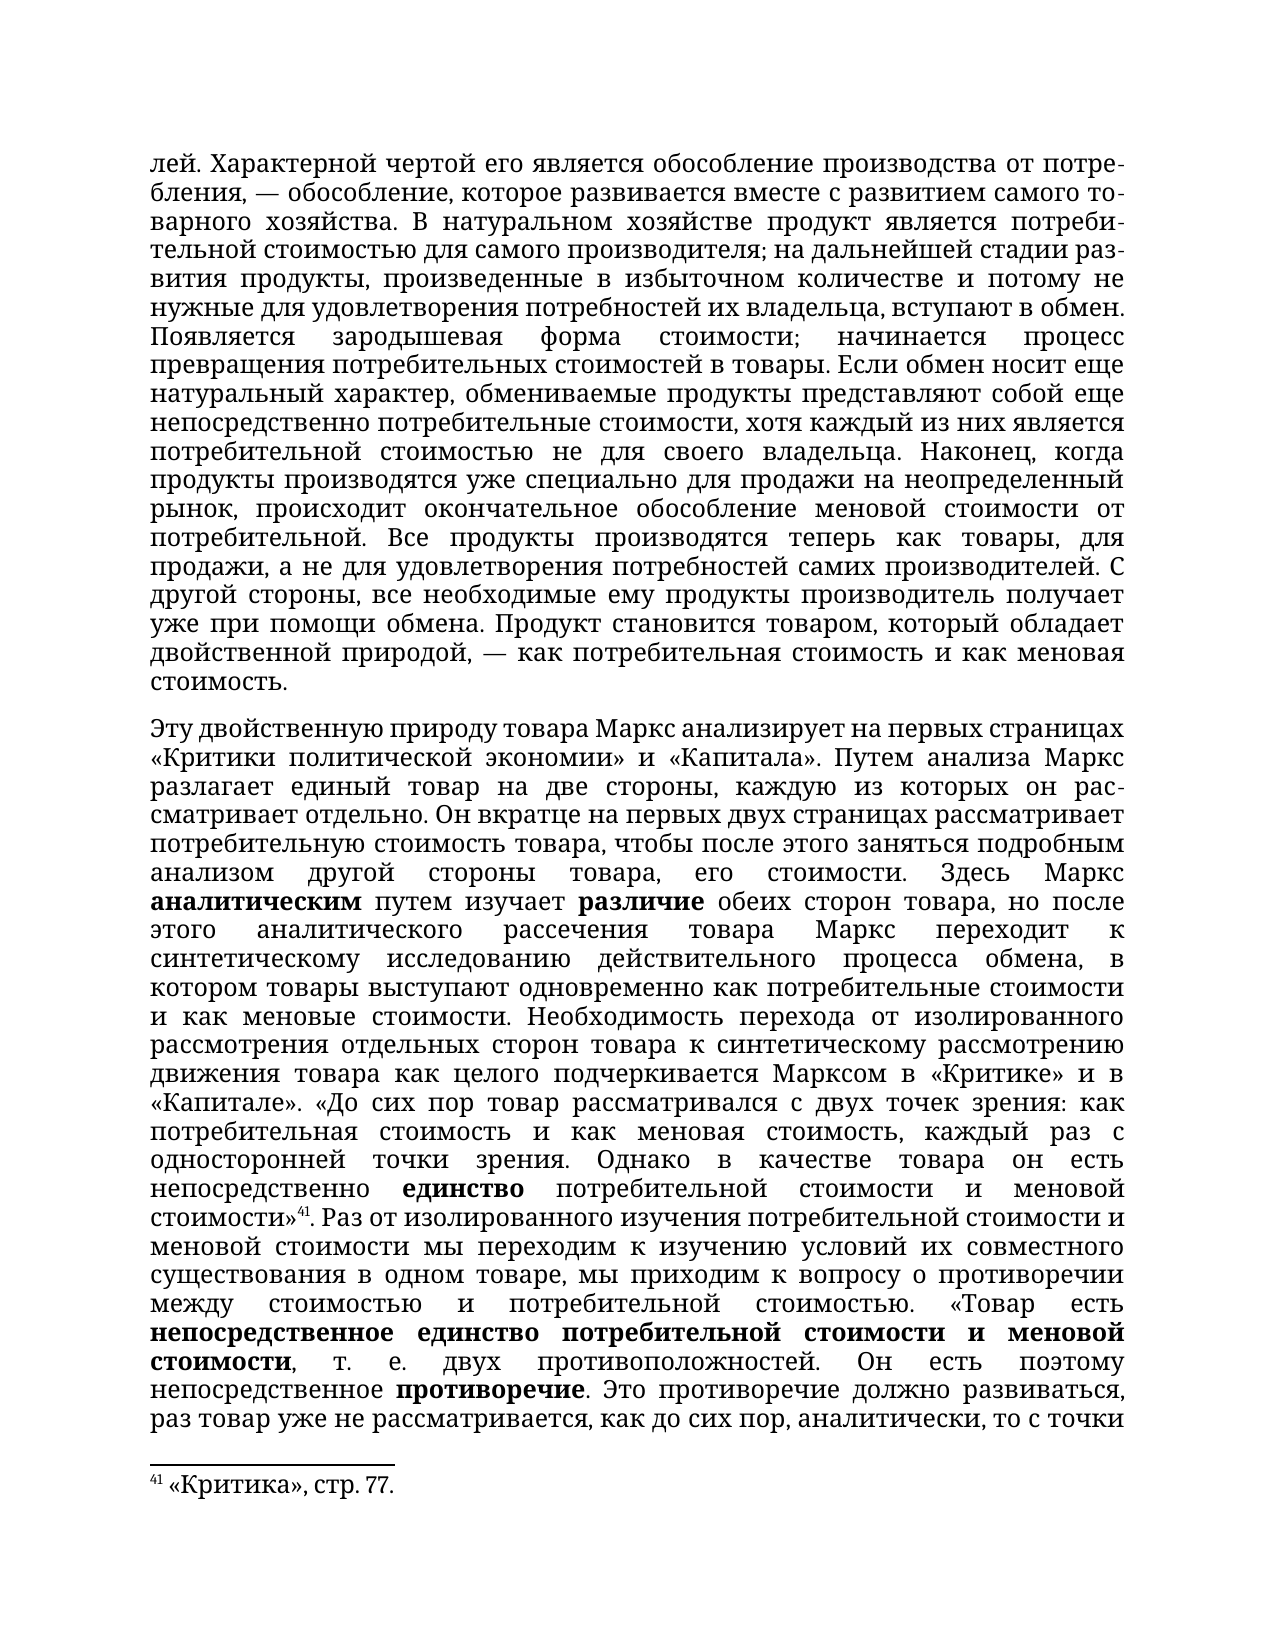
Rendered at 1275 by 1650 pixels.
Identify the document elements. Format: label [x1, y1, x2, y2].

text [150, 715, 1125, 1434]
text [150, 150, 1125, 696]
